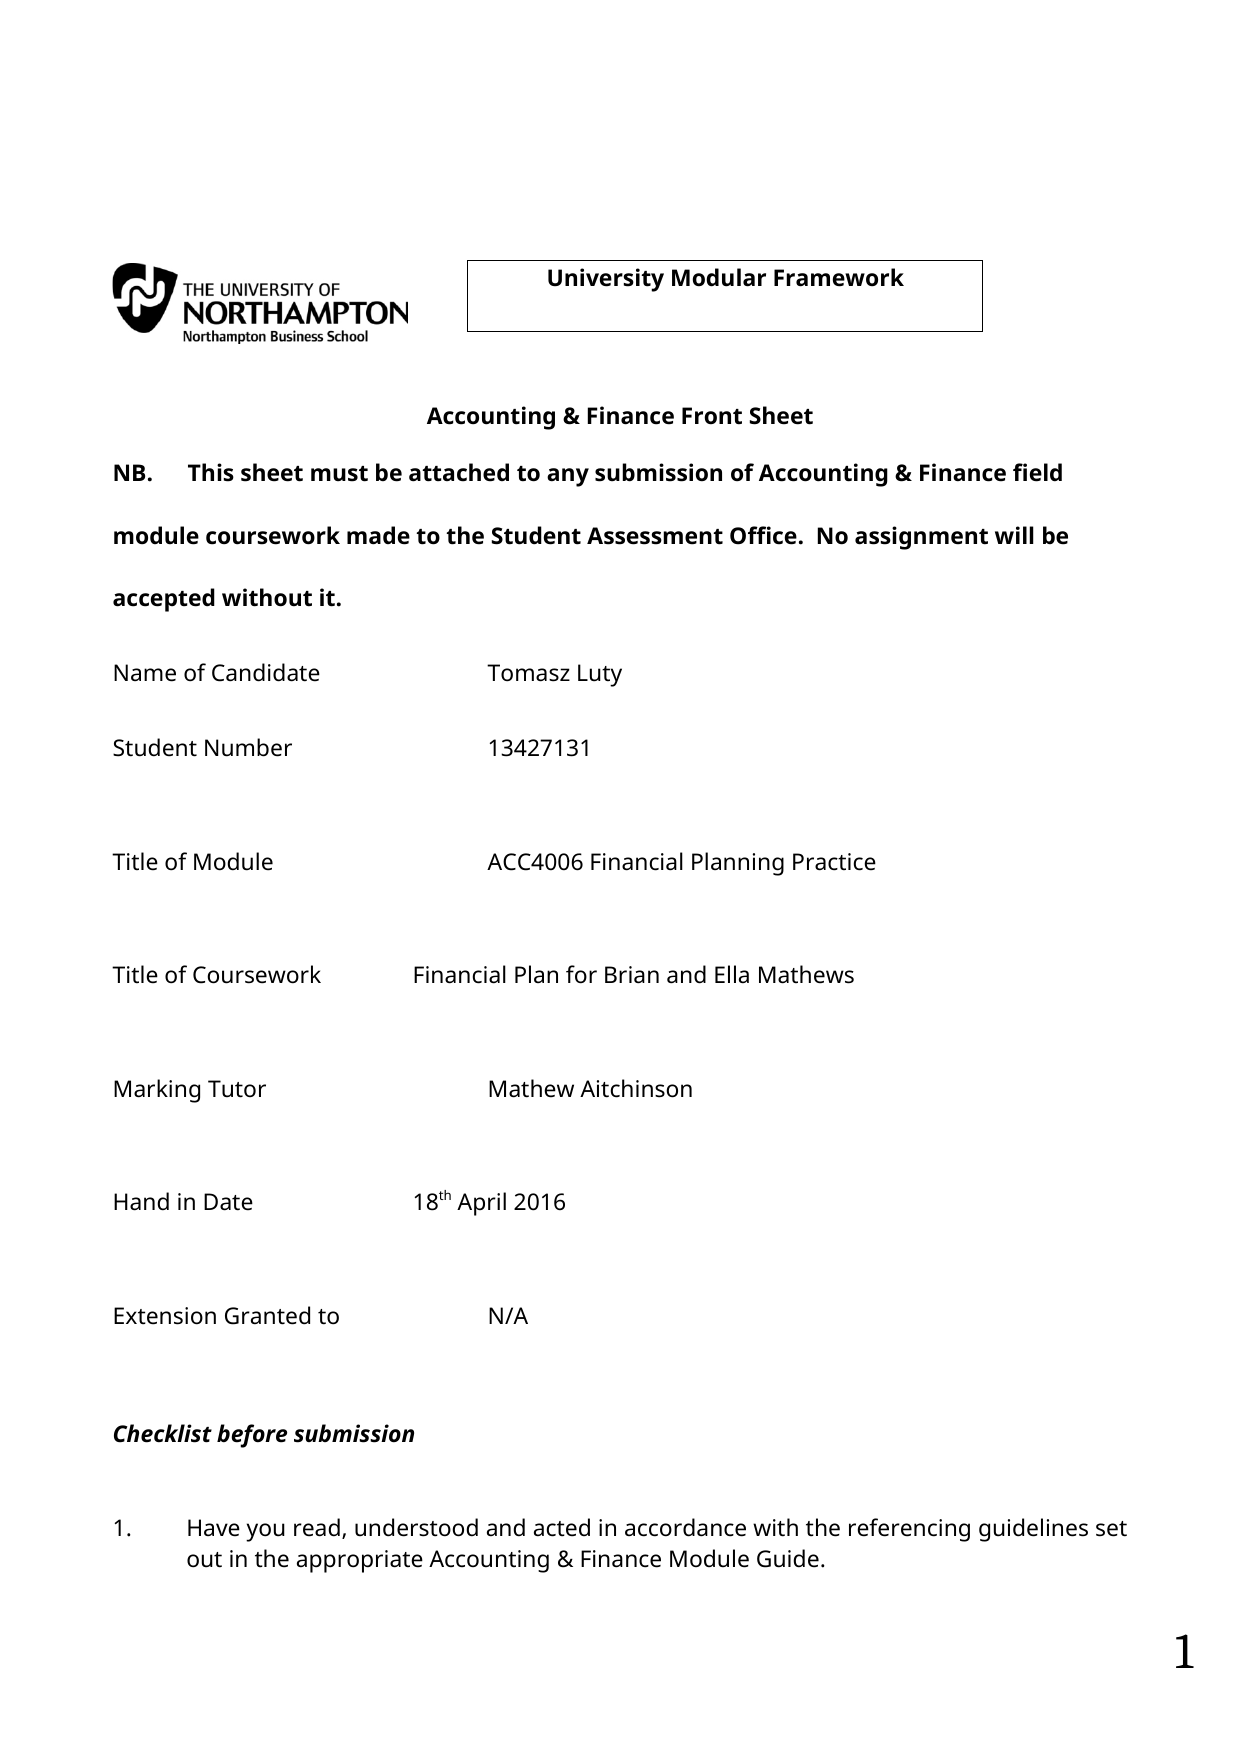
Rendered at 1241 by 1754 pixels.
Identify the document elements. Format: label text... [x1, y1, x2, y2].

text Hand in Date 18th April 2016 [112, 1186, 1128, 1217]
text Title of Module ACC4006 Financial Planning Practice [112, 846, 1128, 877]
text Marking Tutor Mathew Aitchinson [112, 1073, 1128, 1104]
picture [112, 263, 408, 344]
text Title of Coursework Financial Plan for Brian and Ella Mathews [112, 959, 1128, 990]
list Have you read, understood and acted in accordance with the referencing guidelines set out in the appropriate Accounting & Finance Module Guide. [112, 1512, 1128, 1574]
text Accounting & Finance Front Sheet [112, 400, 1128, 432]
text Extension Granted to N/A [112, 1300, 1128, 1331]
text Student Number 13427131 [112, 732, 1128, 763]
text NB. This sheet must be attached to any submission of Accounting & Finance field module coursework made to the Student Assessment Office. No assignment will be accepted without it. [112, 457, 1128, 613]
subtitle Checklist before submission [112, 1417, 1128, 1449]
text Name of Candidate Tomasz Luty [112, 657, 1128, 688]
